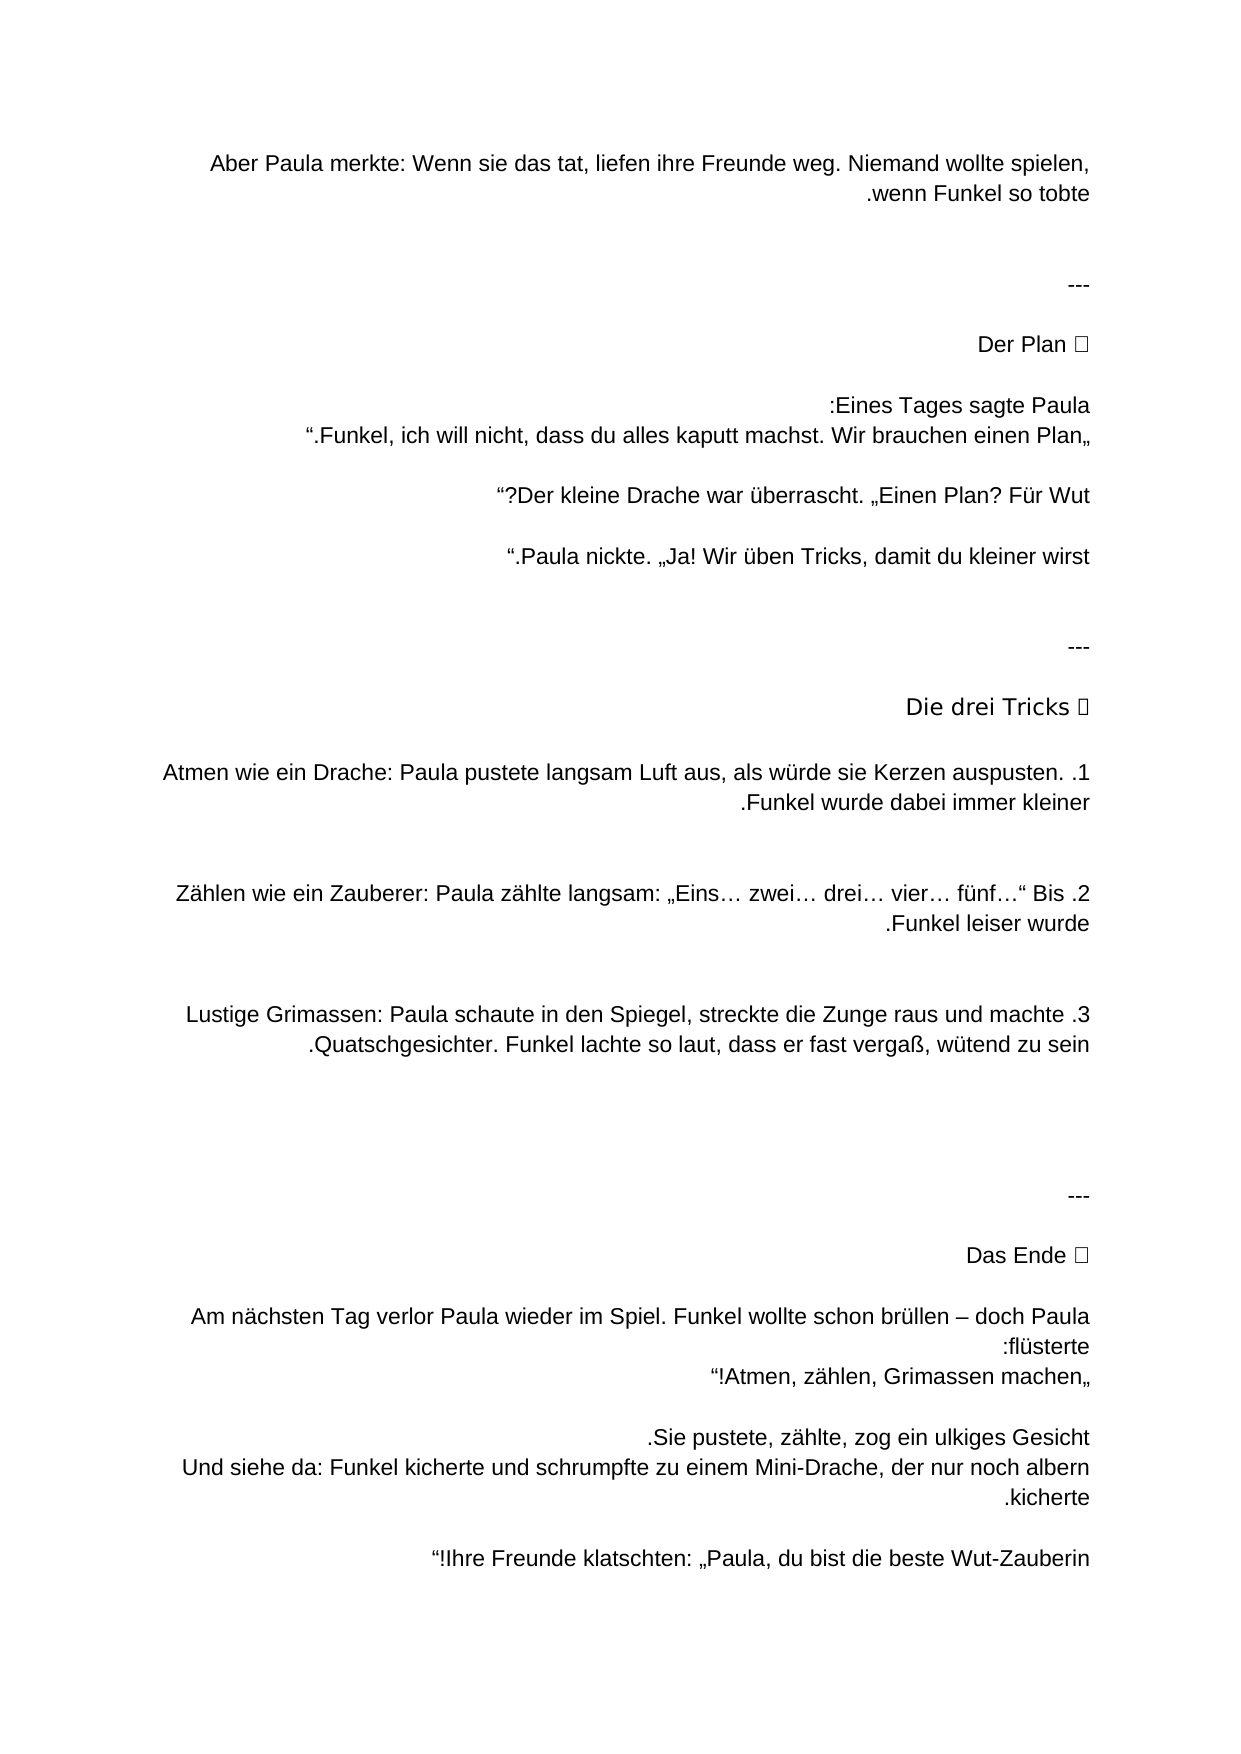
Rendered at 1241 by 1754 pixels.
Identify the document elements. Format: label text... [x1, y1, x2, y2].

text Ihre Freunde klatschten: „Paula, du bist die beste Wut-Zauberin!“ [150, 1544, 1090, 1571]
text Paula nickte. „Ja! Wir üben Tricks, damit du kleiner wirst.“ [150, 543, 1090, 569]
text Am nächsten Tag verlor Paula wieder im Spiel. Funkel wollte schon brüllen – doch Paula flüsterte: [150, 1303, 1090, 1359]
text „Funkel, ich will nicht, dass du alles kaputt machst. Wir brauchen einen Plan.“ [150, 422, 1090, 448]
text ✨ Die drei Tricks [150, 694, 1090, 724]
text --- [150, 1182, 1090, 1208]
text 🐉 Der Plan [150, 331, 1090, 358]
text 🎉 Das Ende [150, 1242, 1090, 1269]
text 3. Lustige Grimassen: Paula schaute in den Spiegel, streckte die Zunge raus und machte Quatschgesichter. Funkel lachte so laut, dass er fast vergaß, wütend zu sein. [150, 1001, 1090, 1057]
text Und siehe da: Funkel kicherte und schrumpfte zu einem Mini-Drache, der nur noch albern kicherte. [150, 1454, 1090, 1511]
text Aber Paula merkte: Wenn sie das tat, liefen ihre Freunde weg. Niemand wollte spielen, wenn Funkel so tobte. [150, 150, 1090, 207]
text Der kleine Drache war überrascht. „Einen Plan? Für Wut?“ [150, 482, 1090, 509]
text Sie pustete, zählte, zog ein ulkiges Gesicht. [150, 1424, 1090, 1450]
text Eines Tages sagte Paula: [150, 392, 1090, 418]
text 2. Zählen wie ein Zauberer: Paula zählte langsam: „Eins… zwei… drei… vier… fünf…“ Bis Funkel leiser wurde. [150, 880, 1090, 937]
text „Atmen, zählen, Grimassen machen!“ [150, 1363, 1090, 1390]
text --- [150, 633, 1090, 660]
text --- [150, 271, 1090, 297]
text 1. Atmen wie ein Drache: Paula pustete langsam Luft aus, als würde sie Kerzen auspusten. Funkel wurde dabei immer kleiner. [150, 759, 1090, 816]
